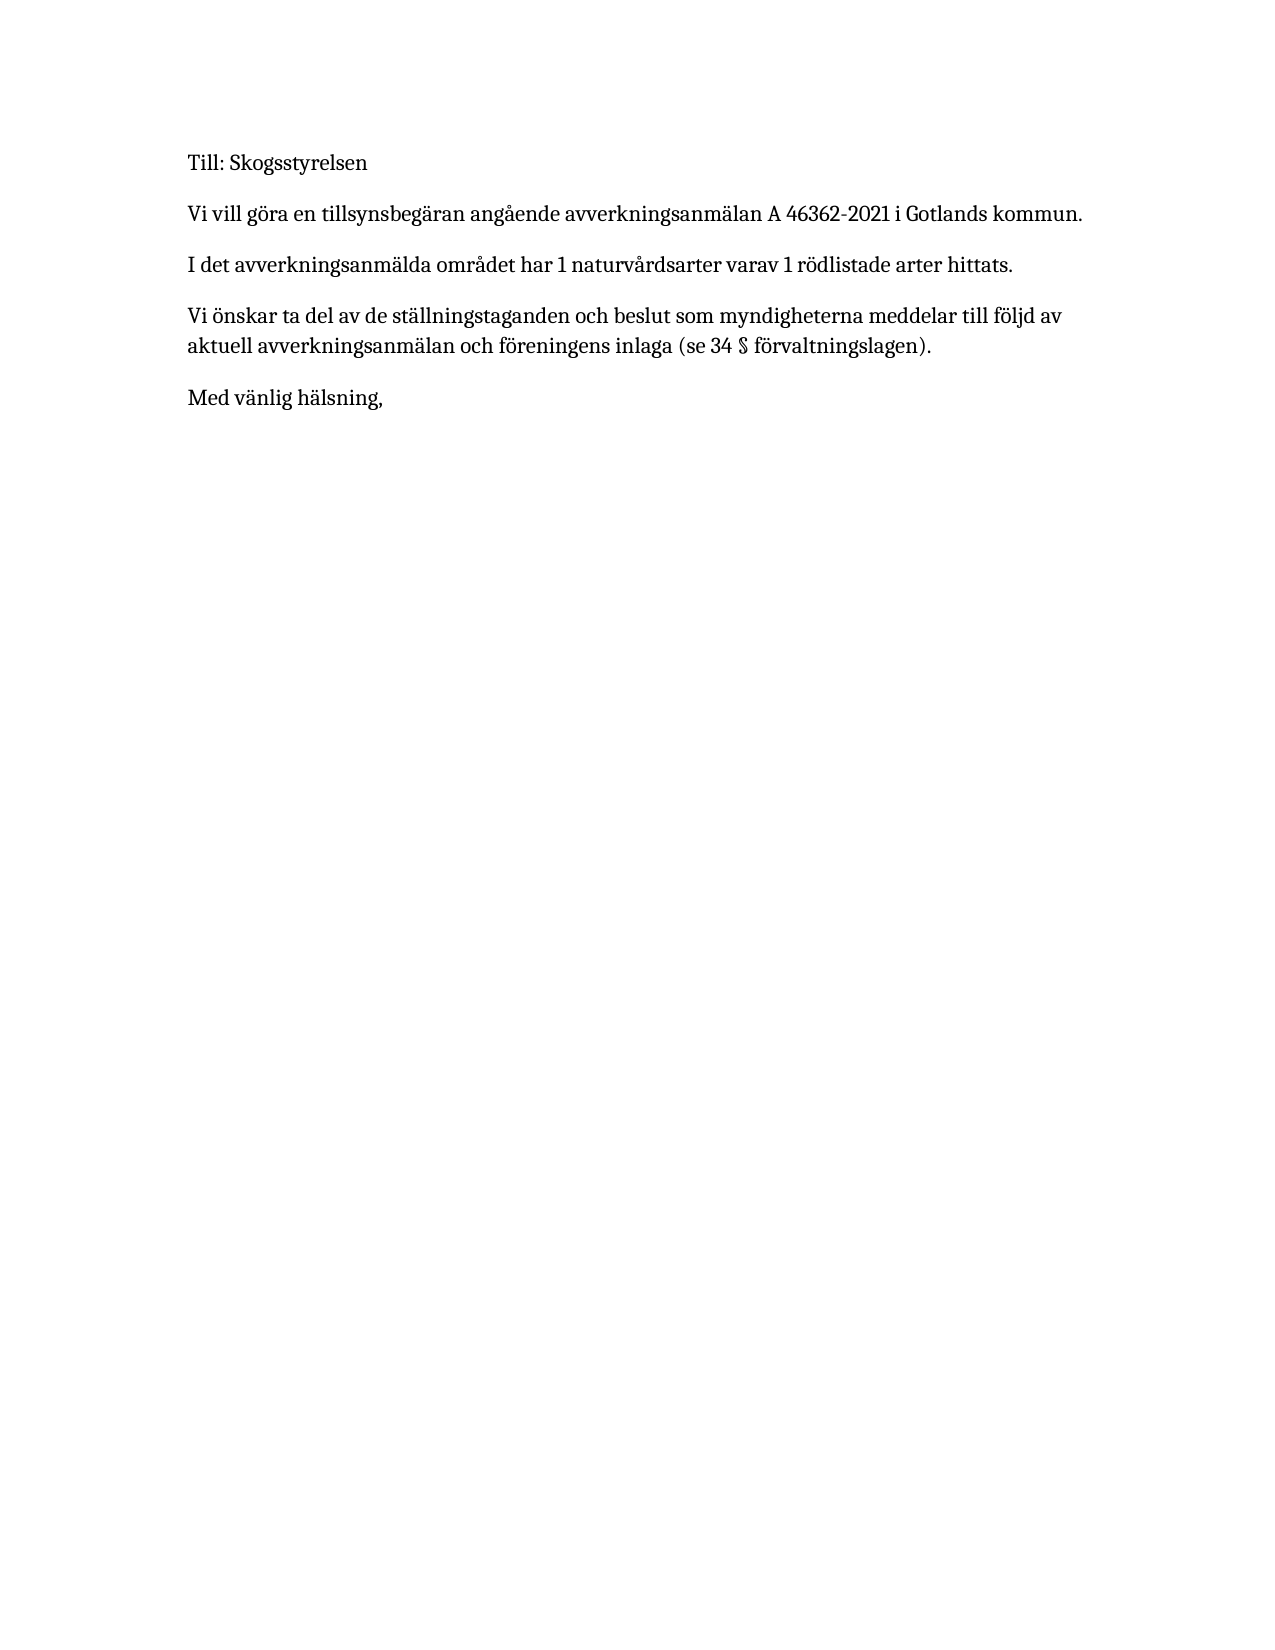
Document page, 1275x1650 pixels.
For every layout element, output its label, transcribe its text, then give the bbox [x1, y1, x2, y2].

text Till: Skogsstyrelsen [187, 150, 1087, 176]
text Med vänlig hälsning, [187, 384, 1087, 441]
text Vi önskar ta del av de ställningstaganden och beslut som myndigheterna meddelar till följd av aktuell avverkningsanmälan och föreningens inlaga (se 34 § förvaltningslagen). [187, 303, 1087, 360]
text I det avverkningsanmälda området har 1 naturvårdsarter varav 1 rödlistade arter hittats. [187, 252, 1087, 278]
text Vi vill göra en tillsynsbegäran angående avverkningsanmälan A 46362-2021 i Gotlands kommun. [187, 201, 1087, 227]
